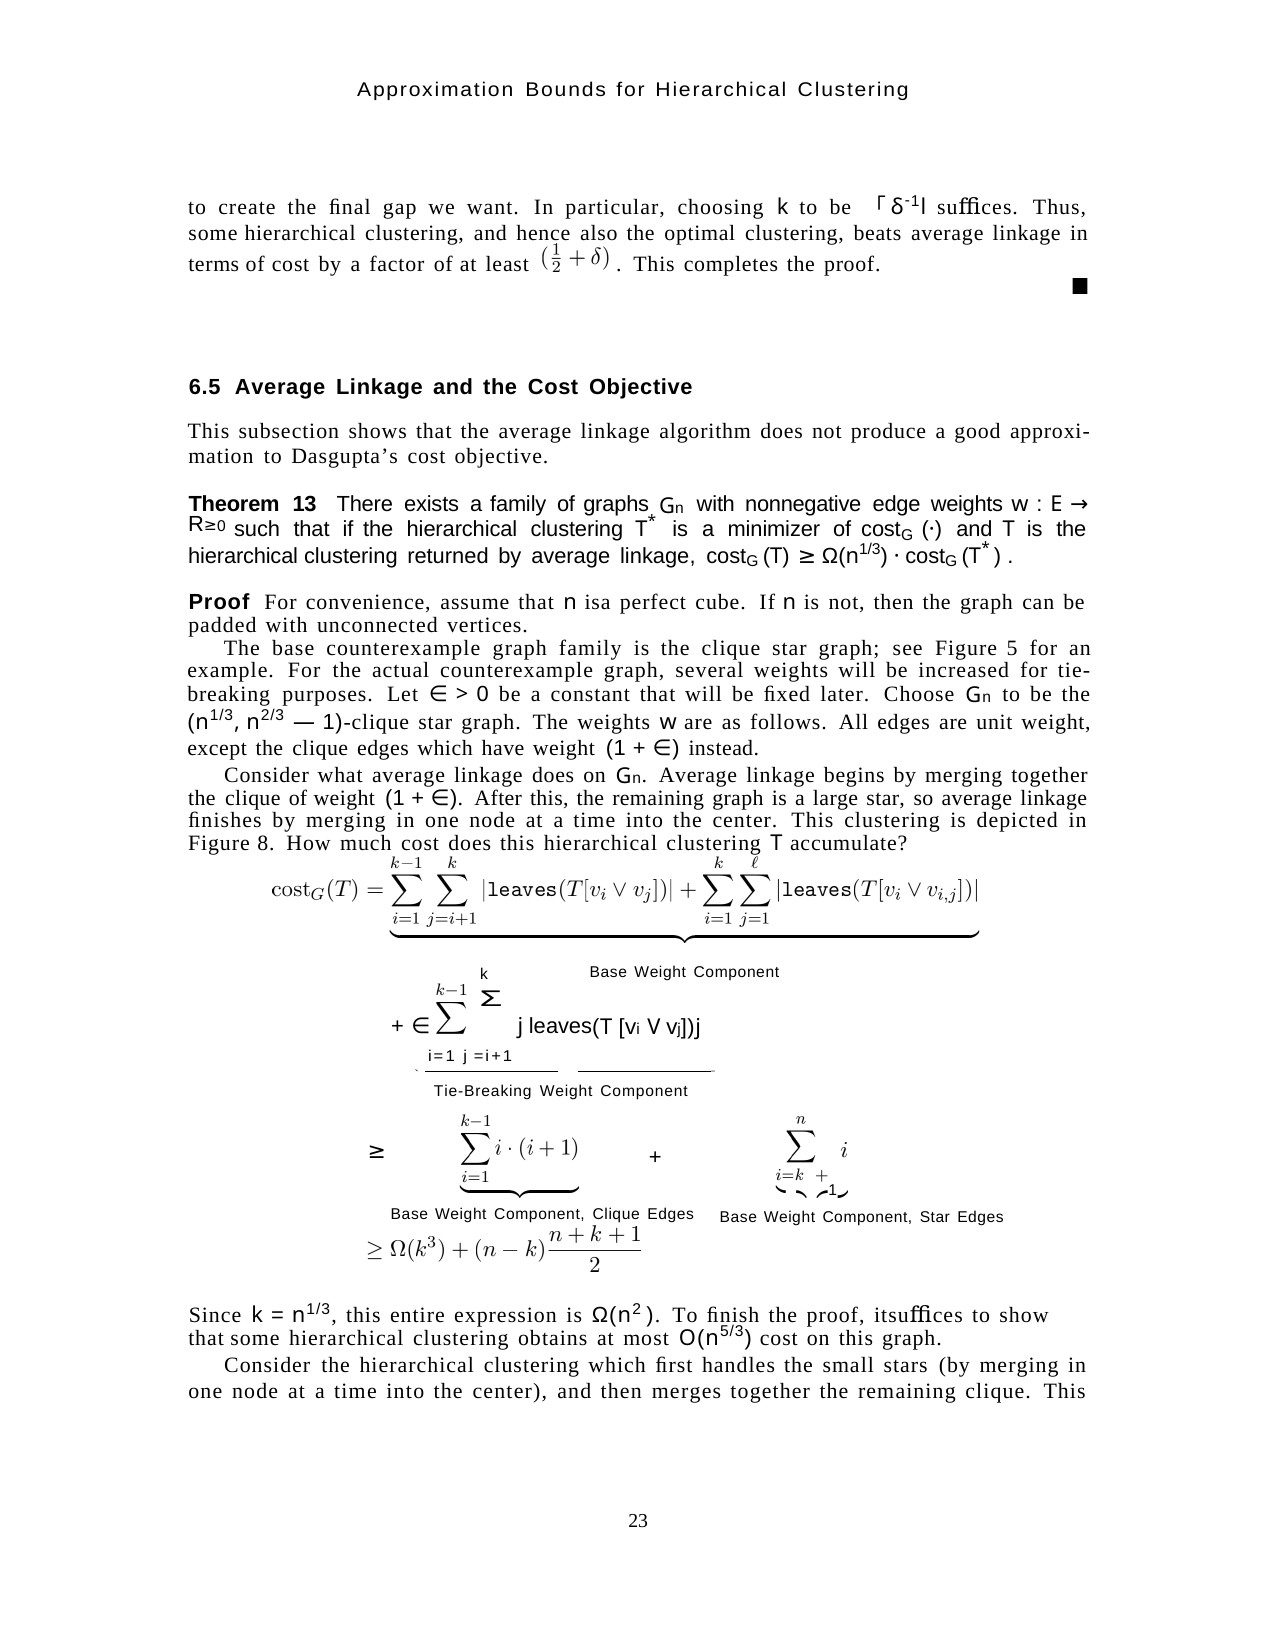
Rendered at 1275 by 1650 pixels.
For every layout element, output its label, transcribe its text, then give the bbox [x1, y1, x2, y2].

text Consider what average linkage does on Gn. Average linkage begins by merging together the clique of weight (1 + ∈). After this, the remaining graph is a large star, so average linkage ﬁnishes by merging in one node at a time into the center. This clustering is depicted in Figure 8. How much cost does this hierarchical clustering T accumulate? [188, 762, 1088, 856]
picture [436, 982, 468, 1034]
picture [459, 1113, 579, 1198]
text + ∈ j leaves(T [vi V vj])j [391, 992, 1091, 1044]
text Tie-Breaking Weight Component [434, 1084, 1091, 1100]
text ≥ + 1 [367, 1111, 1091, 1204]
picture [837, 1140, 848, 1198]
text Consider the hierarchical clustering which ﬁrst handles the small stars (by merging in one node at a time into the center), and then merges together the remaining clique. This [188, 1352, 1087, 1403]
text This subsection shows that the average linkage algorithm does not produce a good approxi- mation to Dasgupta’s cost objective. [187, 418, 1091, 468]
text Since k = n1/3, this entire expression is Ω(n2 ). To ﬁnish the proof, itsuﬃces to show that some hierarchical clustering obtains at most O(n5/3) cost on this graph. [188, 1304, 1088, 1351]
text i=1 j =i+1 [428, 1048, 1091, 1064]
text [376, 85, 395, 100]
text to create the ﬁnal gap we want. In particular, choosing k to be 「δ-1l suﬃces. Thus, some hierarchical clustering, and hence also the optimal clustering, beats average linkage in terms of cost by a factor of at least . This completes the proof. [188, 190, 1087, 276]
text Base Weight Component [589, 965, 1091, 981]
text The base counterexample graph family is the clique star graph; see Figure 5 for an example. For the actual counterexample graph, several weights will be increased for tie- breaking purposes. Let ∈ > 0 be a constant that will be ﬁxed later. Choose Gn to be the (n1/3, n2/3 — 1)-clique star graph. The weights w are as follows. All edges are unit weight, except the clique edges which have weight (1 + ∈) instead. [187, 637, 1091, 762]
picture [775, 1111, 828, 1198]
text Base Weight Component, Clique Edges Base Weight Component, Star Edges [390, 1207, 1091, 1224]
picture [272, 856, 980, 943]
text Proof For convenience, assume that n isa perfect cube. If n is not, then the graph can be padded with unconnected vertices. [188, 588, 1087, 637]
picture [1072, 278, 1088, 294]
text 6.5 Average Linkage and the Cost Objective [188, 378, 1091, 398]
text Theorem 13 There exists a family of graphs Gn with nonnegative edge weights w : E → R≥0 such that if the hierarchical clustering T* is a minimizer of costG (·) and T is the hierarchical clustering returned by average linkage, costG (T) ≥ Ω(n1/3) · costG (T* ) . [188, 492, 1088, 570]
picture [542, 243, 611, 272]
text Approximation Bounds for Hierarchical Clustering [389, 85, 904, 100]
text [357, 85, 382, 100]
picture [367, 1224, 642, 1272]
